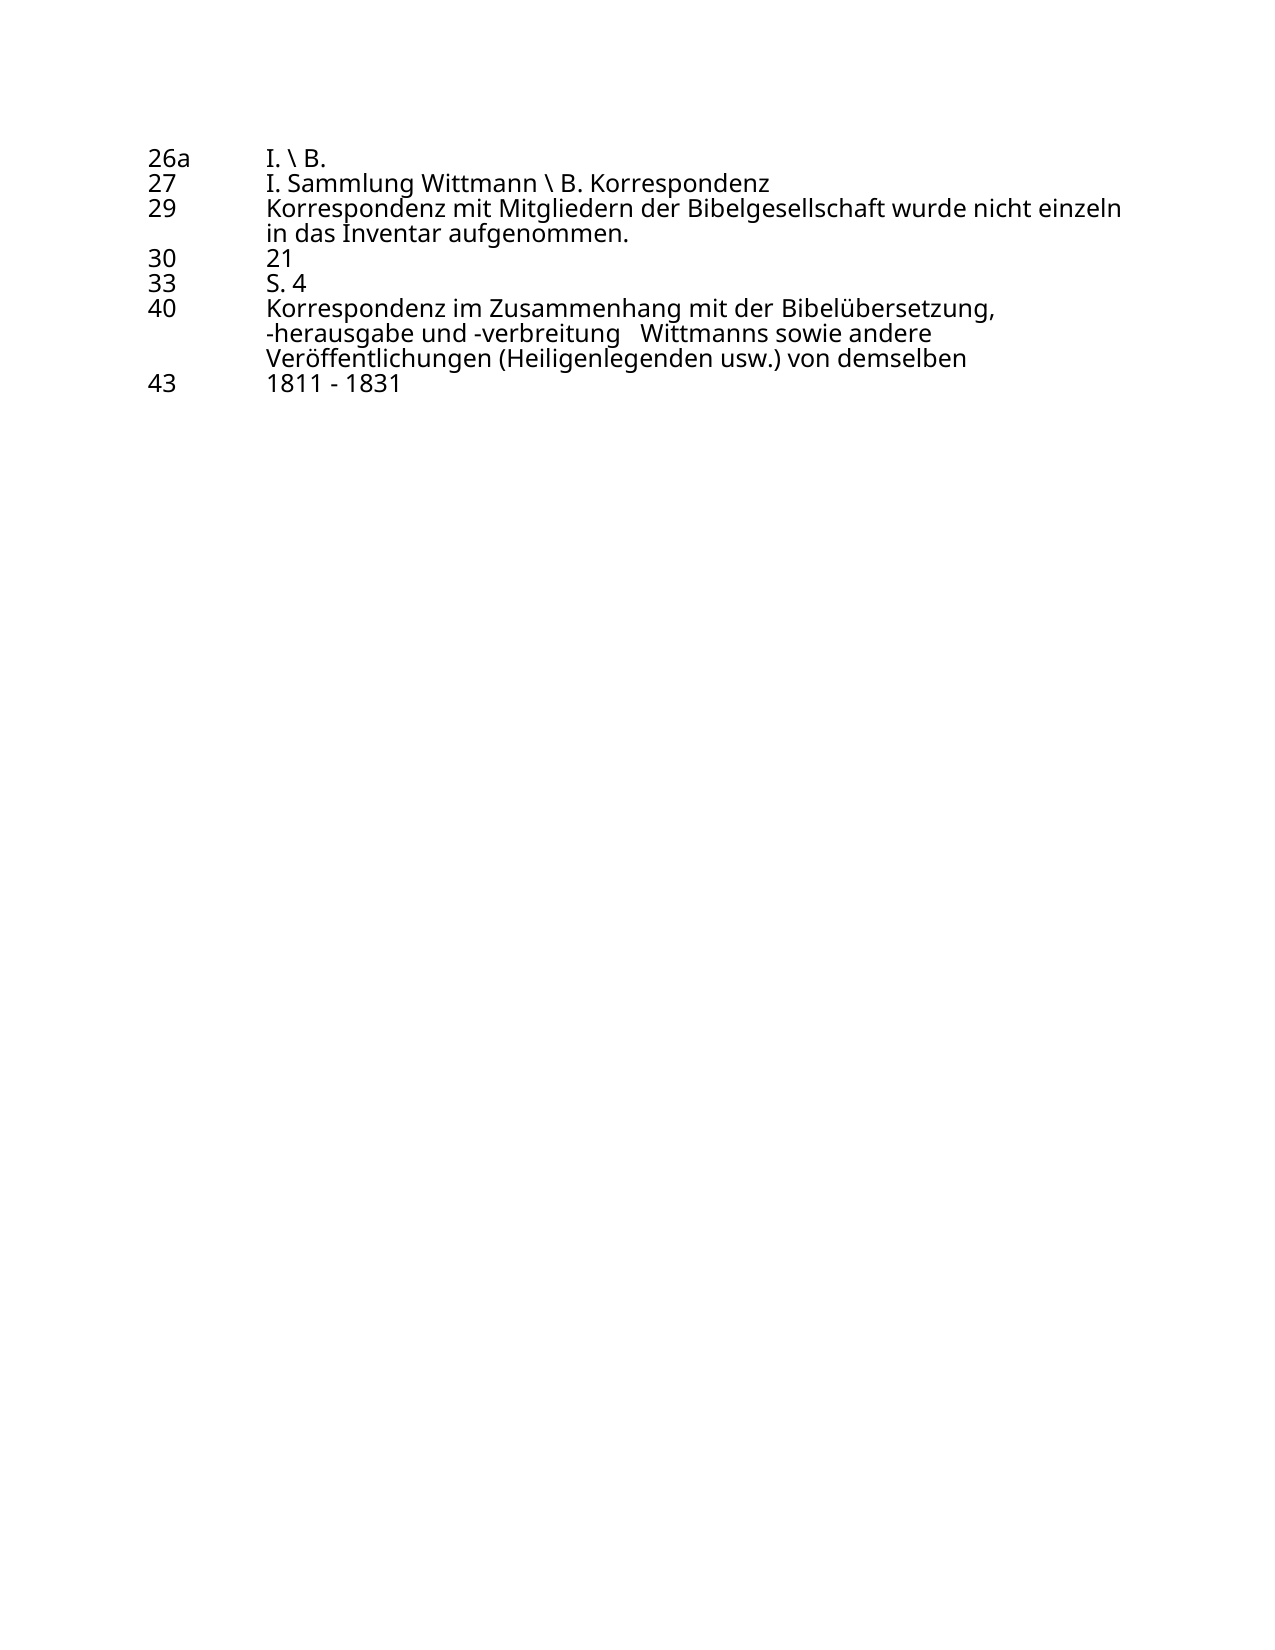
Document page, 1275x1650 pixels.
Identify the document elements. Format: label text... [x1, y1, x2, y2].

text 26a I. \ B. [148, 148, 1127, 173]
text 40 Korrespondenz im Zusammenhang mit der s[Bibelübersetzung]s, -s[<Bibel>herausgabe]s und -s[<Bibel>verbreitung]s p[7{<Bischof>} 2{<Georg Michael>} 1{Wittmann}]ps sowie andere Veröffentlichungen (Heiligenlegenden usw.) von demselben [148, 298, 1127, 373]
text 43 1811 - 1831 [148, 373, 1127, 398]
text 33 S. 4 [148, 273, 1127, 298]
text 27 I. Sammlung Wittmann \ B. Korrespondenz [148, 173, 1127, 198]
text 29 Korrespondenz mit Mitgliedern der Bibelgesellschaft wurde nicht einzeln in das Inventar aufgenommen. [148, 198, 1127, 248]
text 30 21 [148, 248, 1127, 273]
